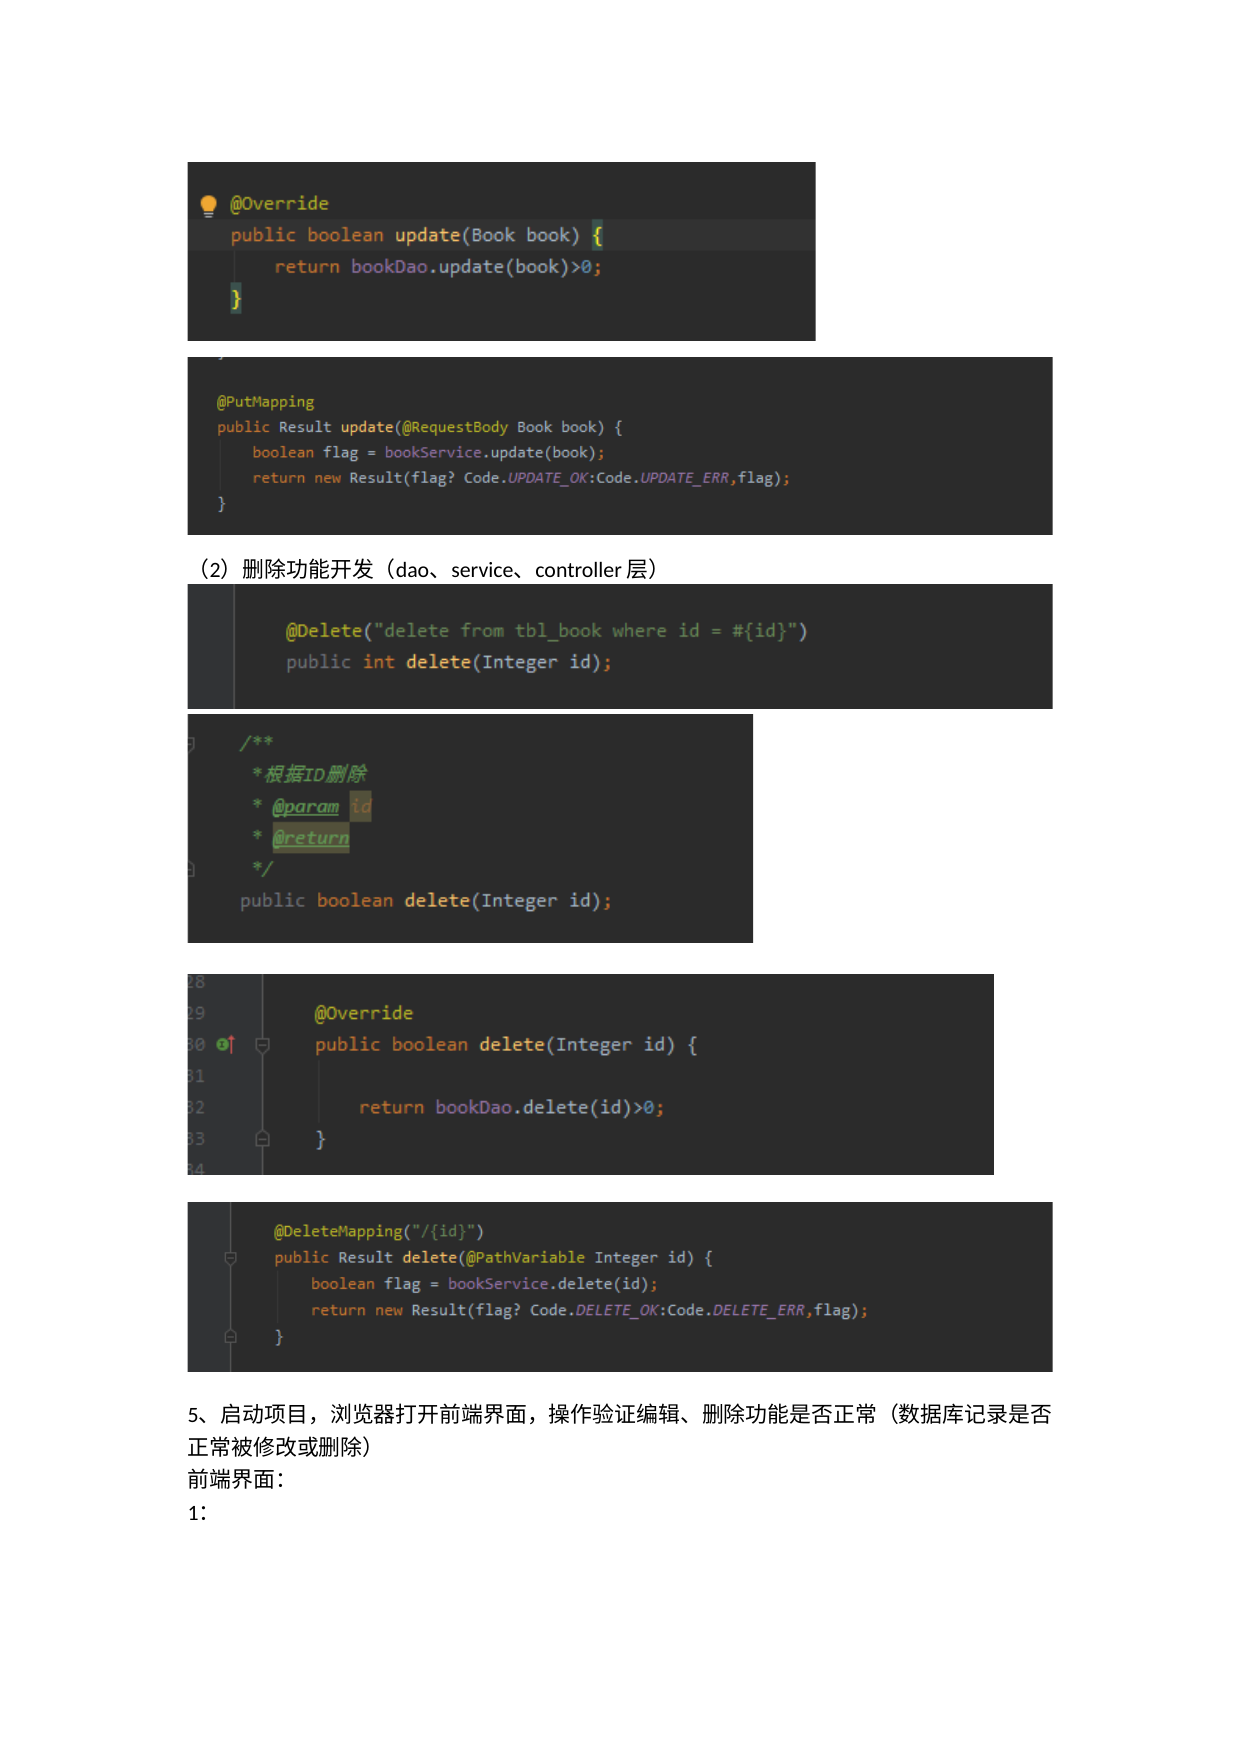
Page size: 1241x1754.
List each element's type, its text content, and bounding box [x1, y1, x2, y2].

list 删除功能开发（dao、service、controller层） [187, 552, 1053, 584]
picture [187, 974, 994, 1175]
picture [187, 162, 816, 341]
list 启动项目，浏览器打开前端界面，操作验证编辑、删除功能是否正常（数据库记录是否正常被修改或删除） [187, 1397, 1053, 1462]
picture [187, 714, 754, 943]
picture [187, 1202, 1053, 1372]
text 1： [187, 1494, 1053, 1527]
picture [187, 584, 1053, 709]
picture [187, 357, 1053, 535]
text 前端界面： [187, 1462, 1053, 1494]
